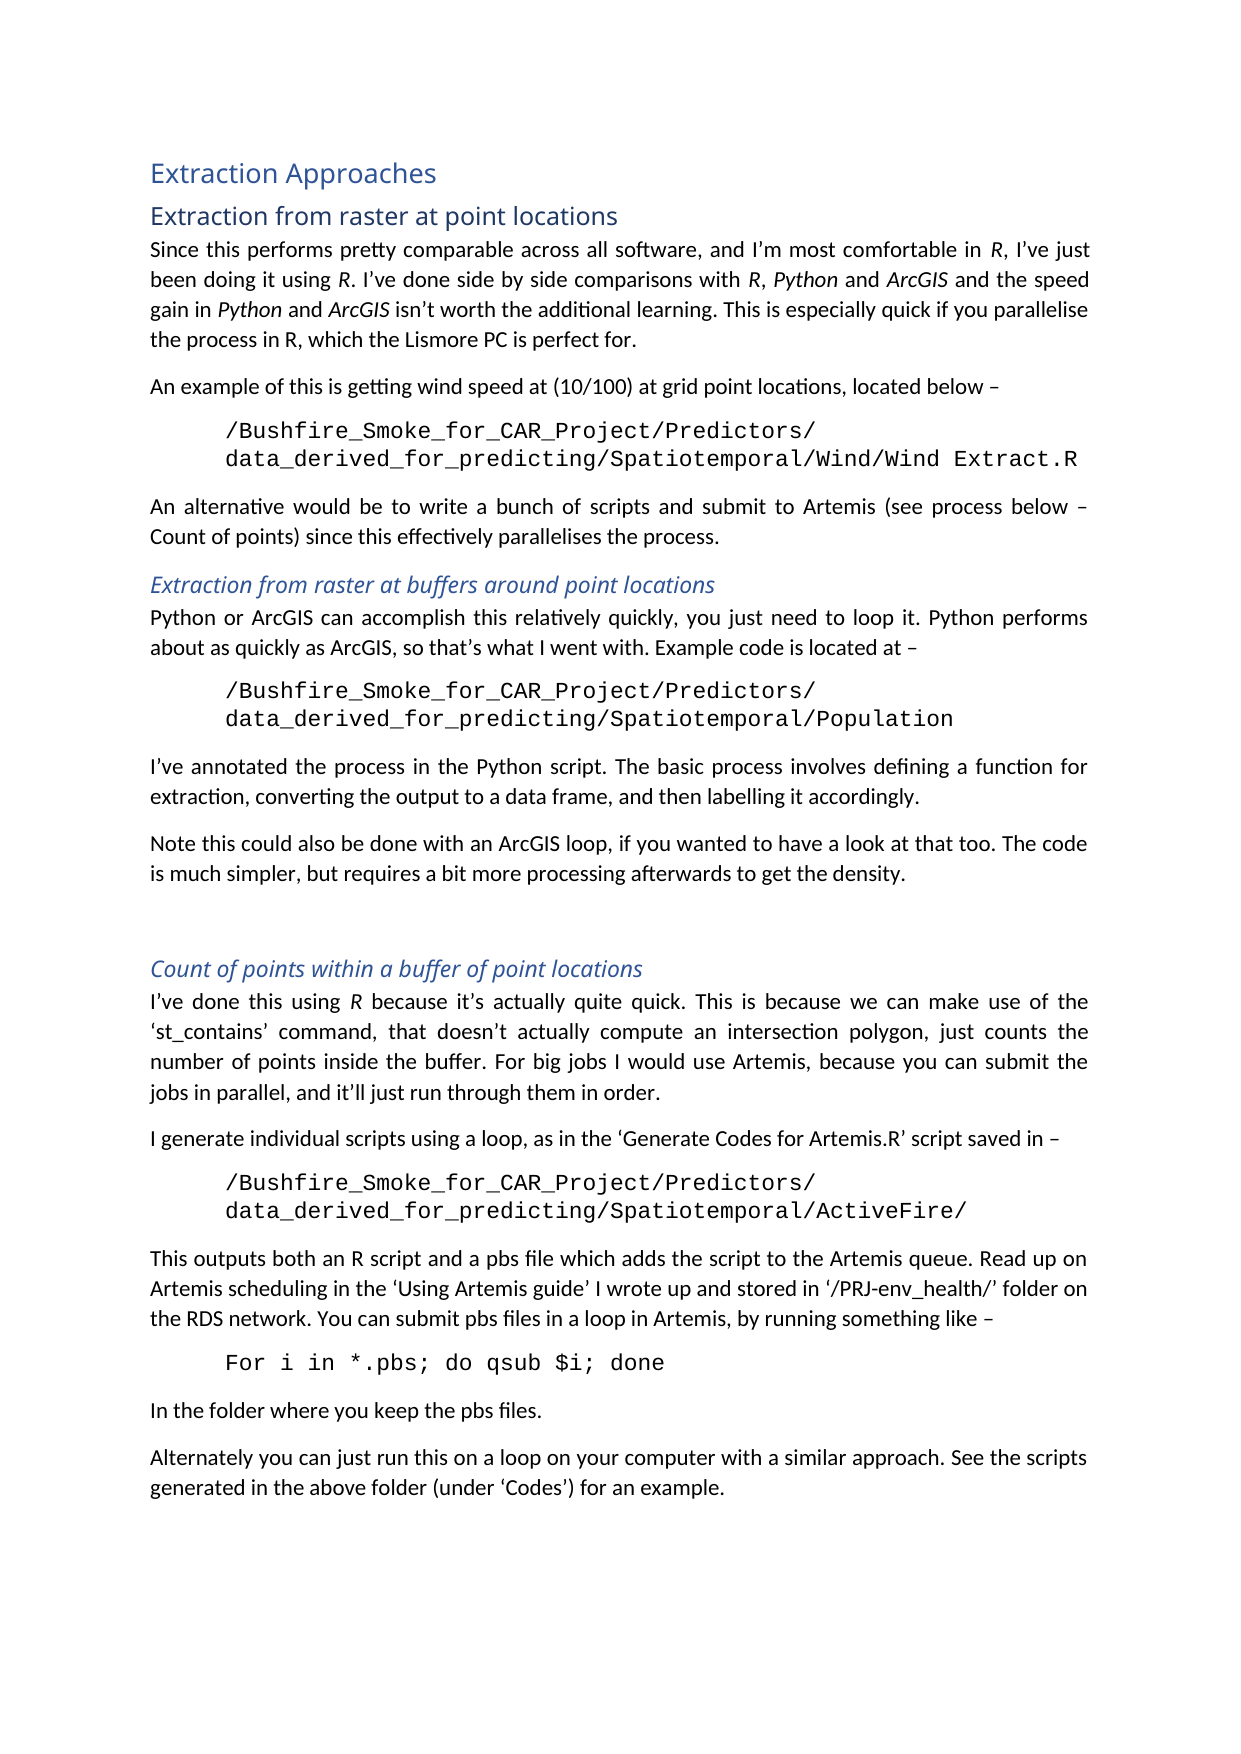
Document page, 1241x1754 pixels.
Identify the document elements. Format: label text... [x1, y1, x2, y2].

text /Bushfire_Smoke_for_CAR_Project/Predictors/data_derived_for_predicting/Spatiotemporal/Wind/Wind Extract.R [225, 419, 1090, 473]
text In the folder where you keep the pbs files. [150, 1396, 1090, 1424]
text I’ve done this using R because it’s actually quite quick. This is because we can make use of the ‘st_contains’ command, that doesn’t actually compute an intersection polygon, just counts the number of points inside the buffer. For big jobs I would use Artemis, because you can submit the jobs in parallel, and it’ll just run through them in order. [150, 987, 1090, 1106]
text Alternately you can just run this on a loop on your computer with a similar approach. See the scripts generated in the above folder (under ‘Codes’) for an example. [150, 1443, 1090, 1501]
text For i in *.pbs; do qsub $i; done [150, 1351, 1090, 1377]
subtitle Extraction Approaches [150, 154, 1090, 191]
subtitle Extraction from raster at buffers around point locations [150, 569, 1090, 600]
text Since this performs pretty comparable across all software, and I’m most comfortable in R, I’ve just been doing it using R. I’ve done side by side comparisons with R, Python and ArcGIS and the speed gain in Python and ArcGIS isn’t worth the additional learning. This is especially quick if you parallelise the process in R, which the Lismore PC is perfect for. [150, 235, 1090, 353]
text I’ve annotated the process in the Python script. The basic process involves defining a function for extraction, converting the output to a data frame, and then labelling it accordingly. [150, 752, 1090, 810]
subtitle Count of points within a buffer of point locations [150, 953, 1090, 984]
text This outputs both an R script and a pbs file which adds the script to the Artemis queue. Read up on Artemis scheduling in the ‘Using Artemis guide’ I wrote up and stored in ‘/PRJ-env_health/’ folder on the RDS network. You can submit pbs files in a loop in Artemis, by running something like – [150, 1244, 1090, 1332]
text I generate individual scripts using a loop, as in the ‘Generate Codes for Artemis.R’ script saved in – [150, 1124, 1090, 1152]
text /Bushfire_Smoke_for_CAR_Project/Predictors/data_derived_for_predicting/Spatiotemporal/Population [225, 680, 1090, 733]
text Python or ArcGIS can accomplish this relatively quickly, you just need to loop it. Python performs about as quickly as ArcGIS, so that’s what I went with. Example code is located at – [150, 603, 1090, 661]
text Note this could also be done with an ArcGIS loop, if you wanted to have a look at that too. The code is much simpler, but requires a bit more processing afterwards to get the density. [150, 829, 1090, 887]
subtitle Extraction from raster at point locations [150, 198, 1090, 232]
text An alternative would be to write a bunch of scripts and submit to Artemis (see process below – Count of points) since this effectively parallelises the process. [150, 492, 1090, 550]
text An example of this is getting wind speed at (10/100) at grid point locations, located below – [150, 372, 1090, 400]
text /Bushfire_Smoke_for_CAR_Project/Predictors/data_derived_for_predicting/Spatiotemporal/ActiveFire/ [225, 1171, 1090, 1225]
